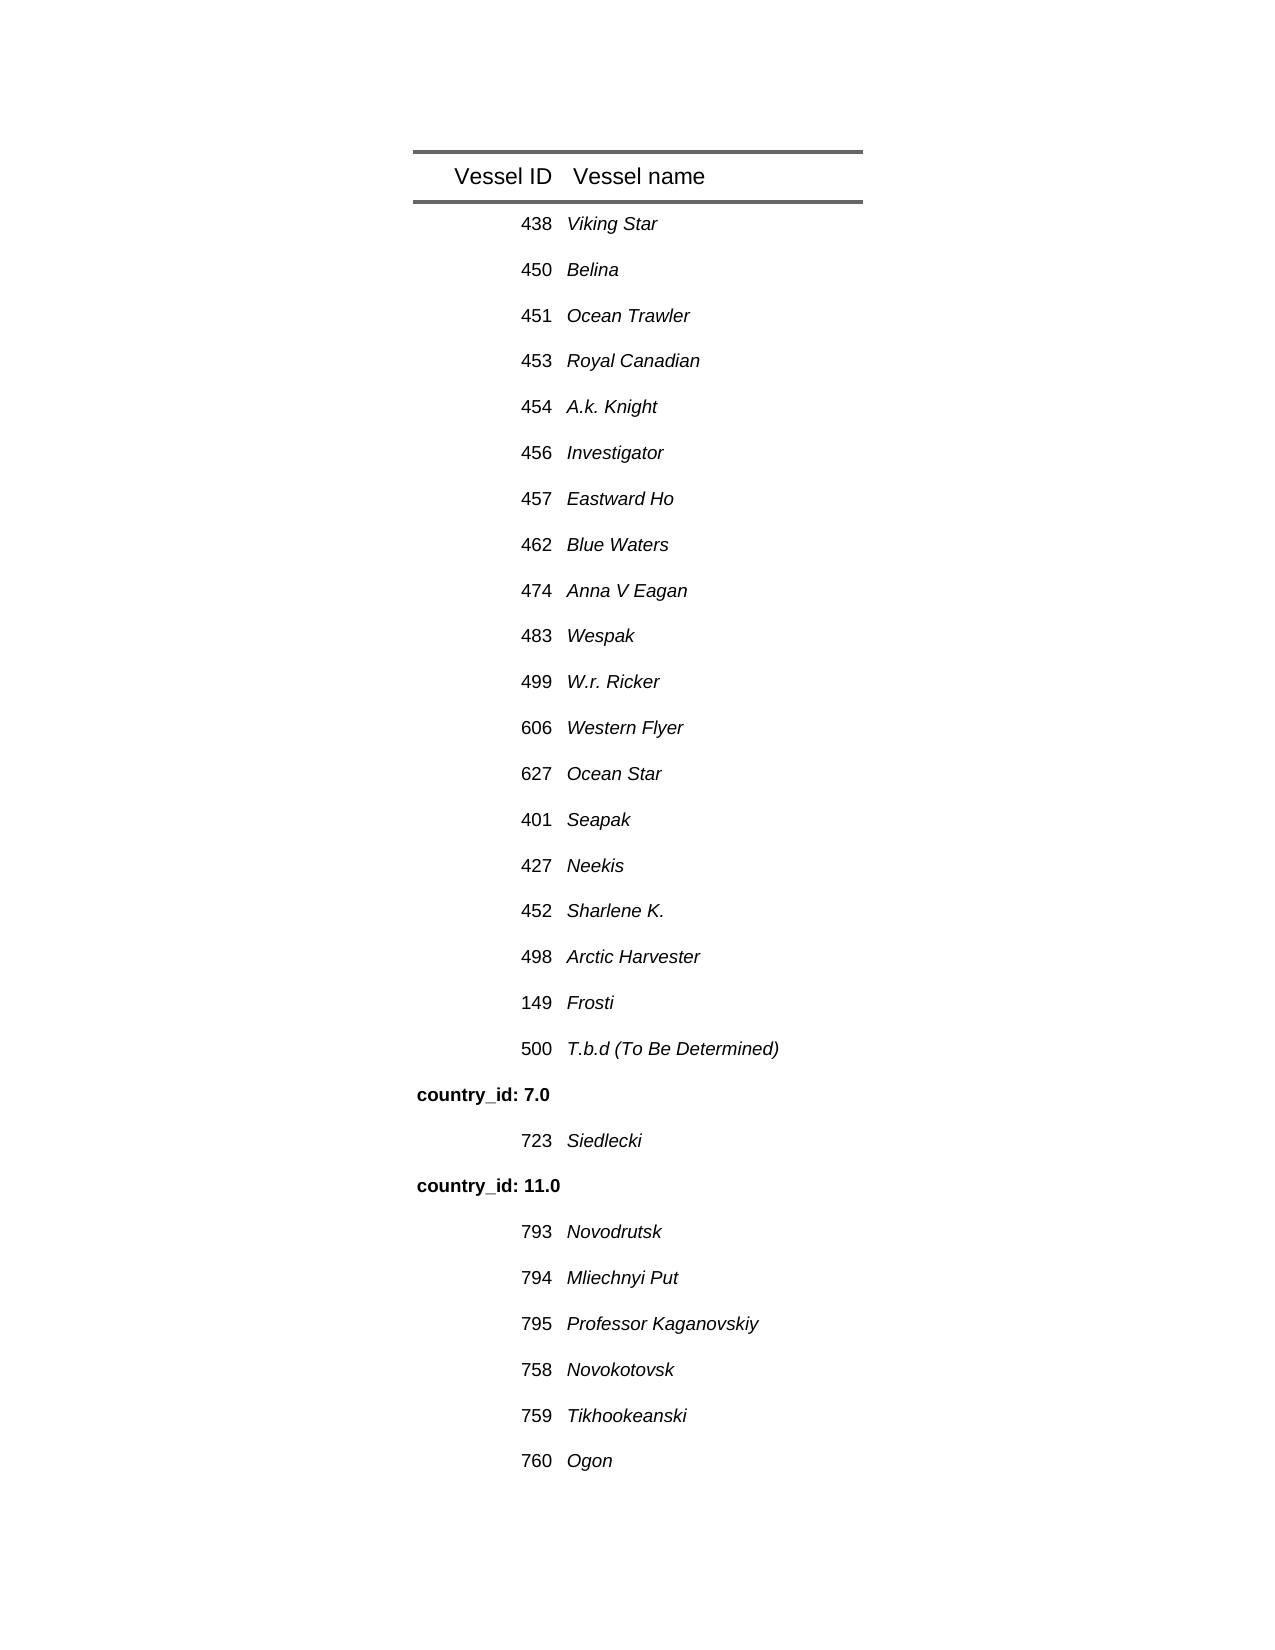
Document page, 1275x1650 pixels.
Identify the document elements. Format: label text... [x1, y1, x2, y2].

table_cell 758 [413, 1346, 562, 1392]
table_cell Belina [563, 246, 862, 292]
table_cell 795 [413, 1300, 562, 1346]
table_cell 606 [413, 704, 562, 750]
table_cell Ocean Trawler [563, 292, 862, 337]
table_cell 760 [413, 1438, 562, 1483]
table_cell Arctic Harvester [563, 933, 862, 979]
table_cell 401 [413, 796, 562, 842]
table_cell 627 [413, 750, 562, 796]
table_cell 462 [413, 521, 562, 567]
table_cell Western Flyer [563, 704, 862, 750]
table_cell 793 [413, 1208, 562, 1254]
table_cell 498 [413, 933, 562, 979]
table_cell country_id: 7.0 [413, 1071, 862, 1117]
table_header Vessel name [563, 154, 862, 200]
table_cell 427 [413, 842, 562, 887]
table_cell 454 [413, 383, 562, 429]
table_cell 450 [413, 246, 562, 292]
table_cell Novokotovsk [563, 1346, 862, 1392]
table_header Vessel ID [413, 154, 562, 200]
table_cell Seapak [563, 796, 862, 842]
table_cell 483 [413, 613, 562, 658]
table_cell 794 [413, 1254, 562, 1300]
table_cell Ocean Star [563, 750, 862, 796]
table_cell Viking Star [563, 204, 862, 246]
table_cell Blue Waters [563, 521, 862, 567]
table_cell Investigator [563, 429, 862, 475]
table_cell Novodrutsk [563, 1208, 862, 1254]
table_cell Ogon [563, 1438, 862, 1483]
table_cell Tikhookeanski [563, 1392, 862, 1437]
table_cell Frosti [563, 979, 862, 1025]
table_cell Anna V Eagan [563, 567, 862, 612]
table_cell Siedlecki [563, 1117, 862, 1162]
table_cell A.k. Knight [563, 383, 862, 429]
table_cell 499 [413, 658, 562, 704]
table_cell 438 [413, 204, 562, 246]
table_cell 451 [413, 292, 562, 337]
table_cell 149 [413, 979, 562, 1025]
table_cell 457 [413, 475, 562, 521]
table_cell Wespak [563, 613, 862, 658]
table_cell 474 [413, 567, 562, 612]
table_cell 453 [413, 338, 562, 383]
table_cell 456 [413, 429, 562, 475]
table_cell W.r. Ricker [563, 658, 862, 704]
table_cell 500 [413, 1025, 562, 1071]
table_cell Royal Canadian [563, 338, 862, 383]
table_cell T.b.d (To Be Determined) [563, 1025, 862, 1071]
table_cell Neekis [563, 842, 862, 887]
table_cell 759 [413, 1392, 562, 1437]
table_cell Eastward Ho [563, 475, 862, 521]
table_cell country_id: 11.0 [413, 1163, 862, 1208]
table_cell Mliechnyi Put [563, 1254, 862, 1300]
table_cell 723 [413, 1117, 562, 1162]
table_cell 452 [413, 888, 562, 933]
table_cell Professor Kaganovskiy [563, 1300, 862, 1346]
table_cell Sharlene K. [563, 888, 862, 933]
